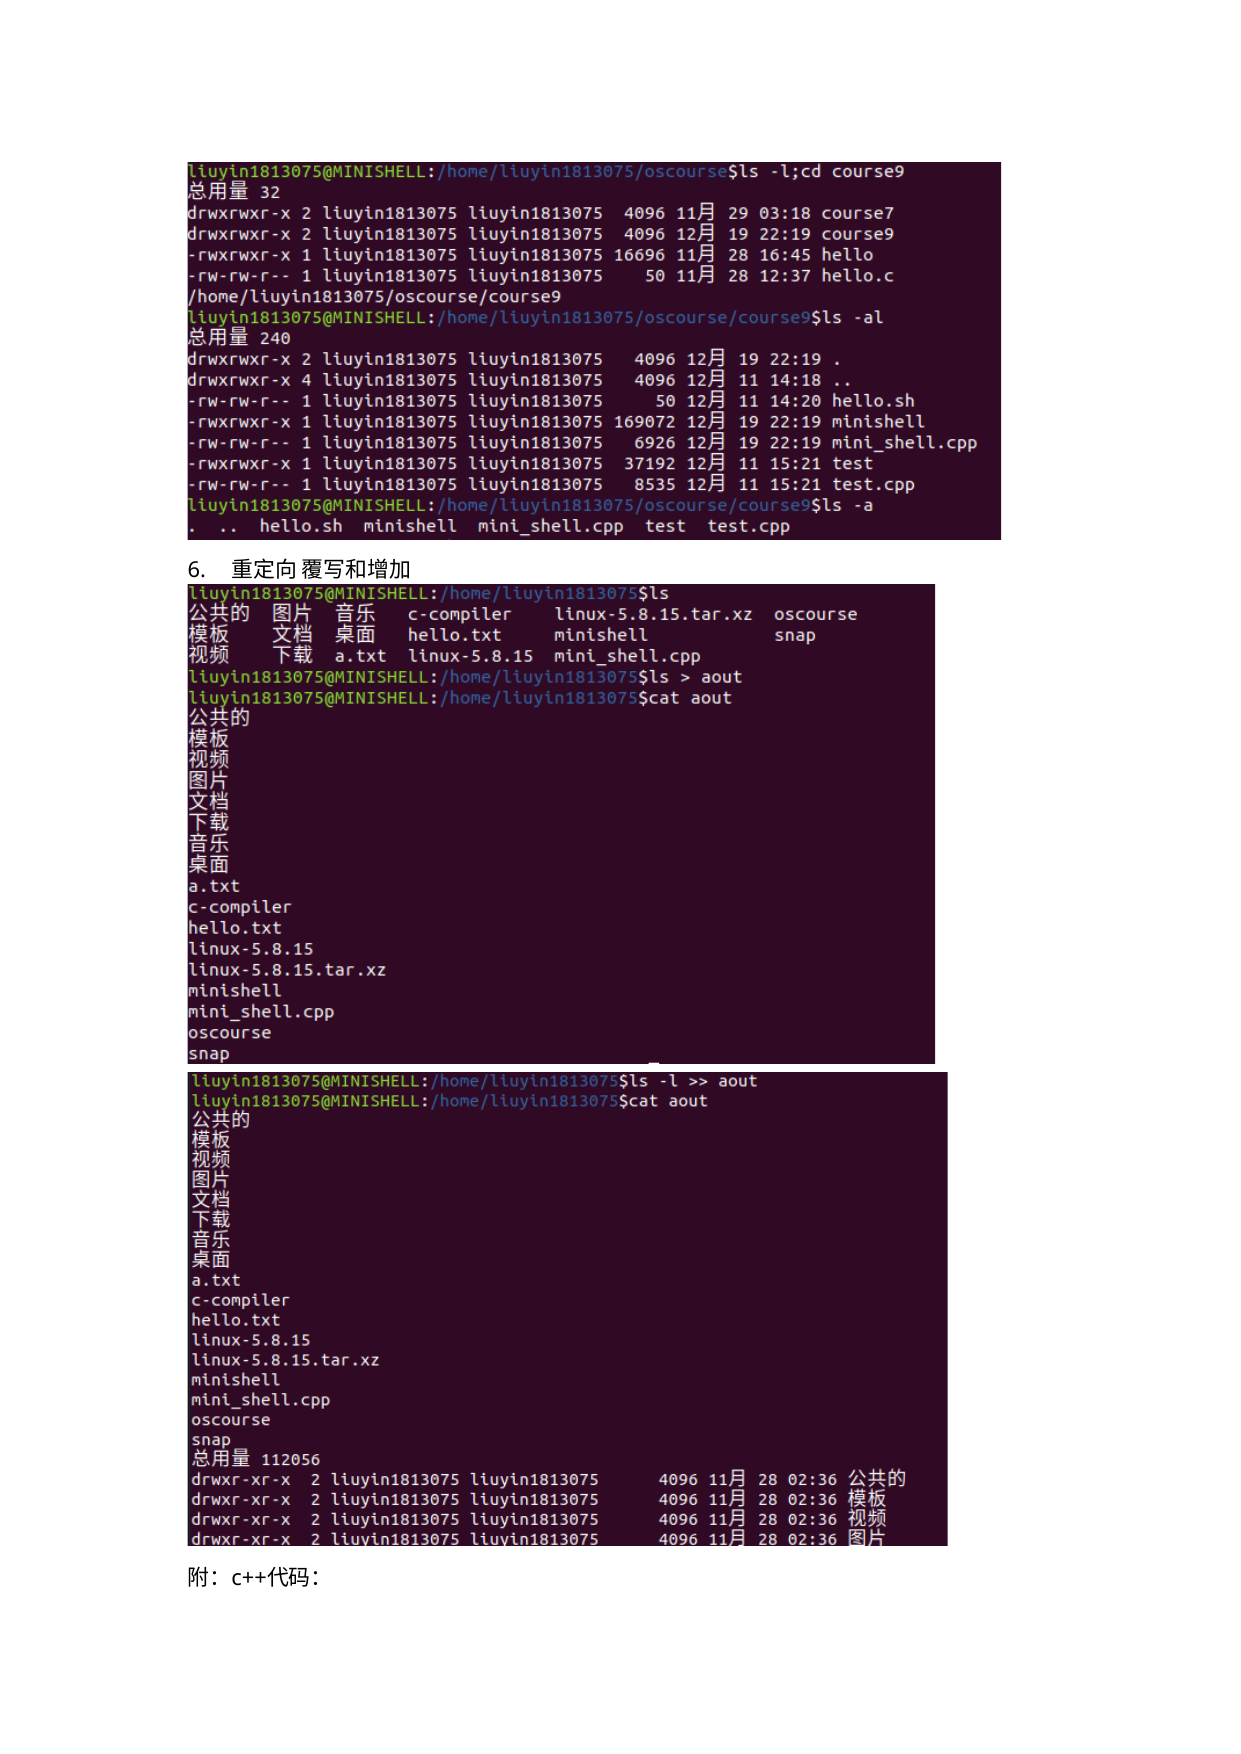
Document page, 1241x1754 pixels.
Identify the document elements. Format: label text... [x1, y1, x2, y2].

picture [187, 162, 1002, 540]
list 重定向 覆写和增加 [187, 552, 1053, 584]
picture [187, 584, 936, 1064]
picture [187, 1072, 948, 1546]
text 附：c++代码： [187, 1559, 1053, 1592]
